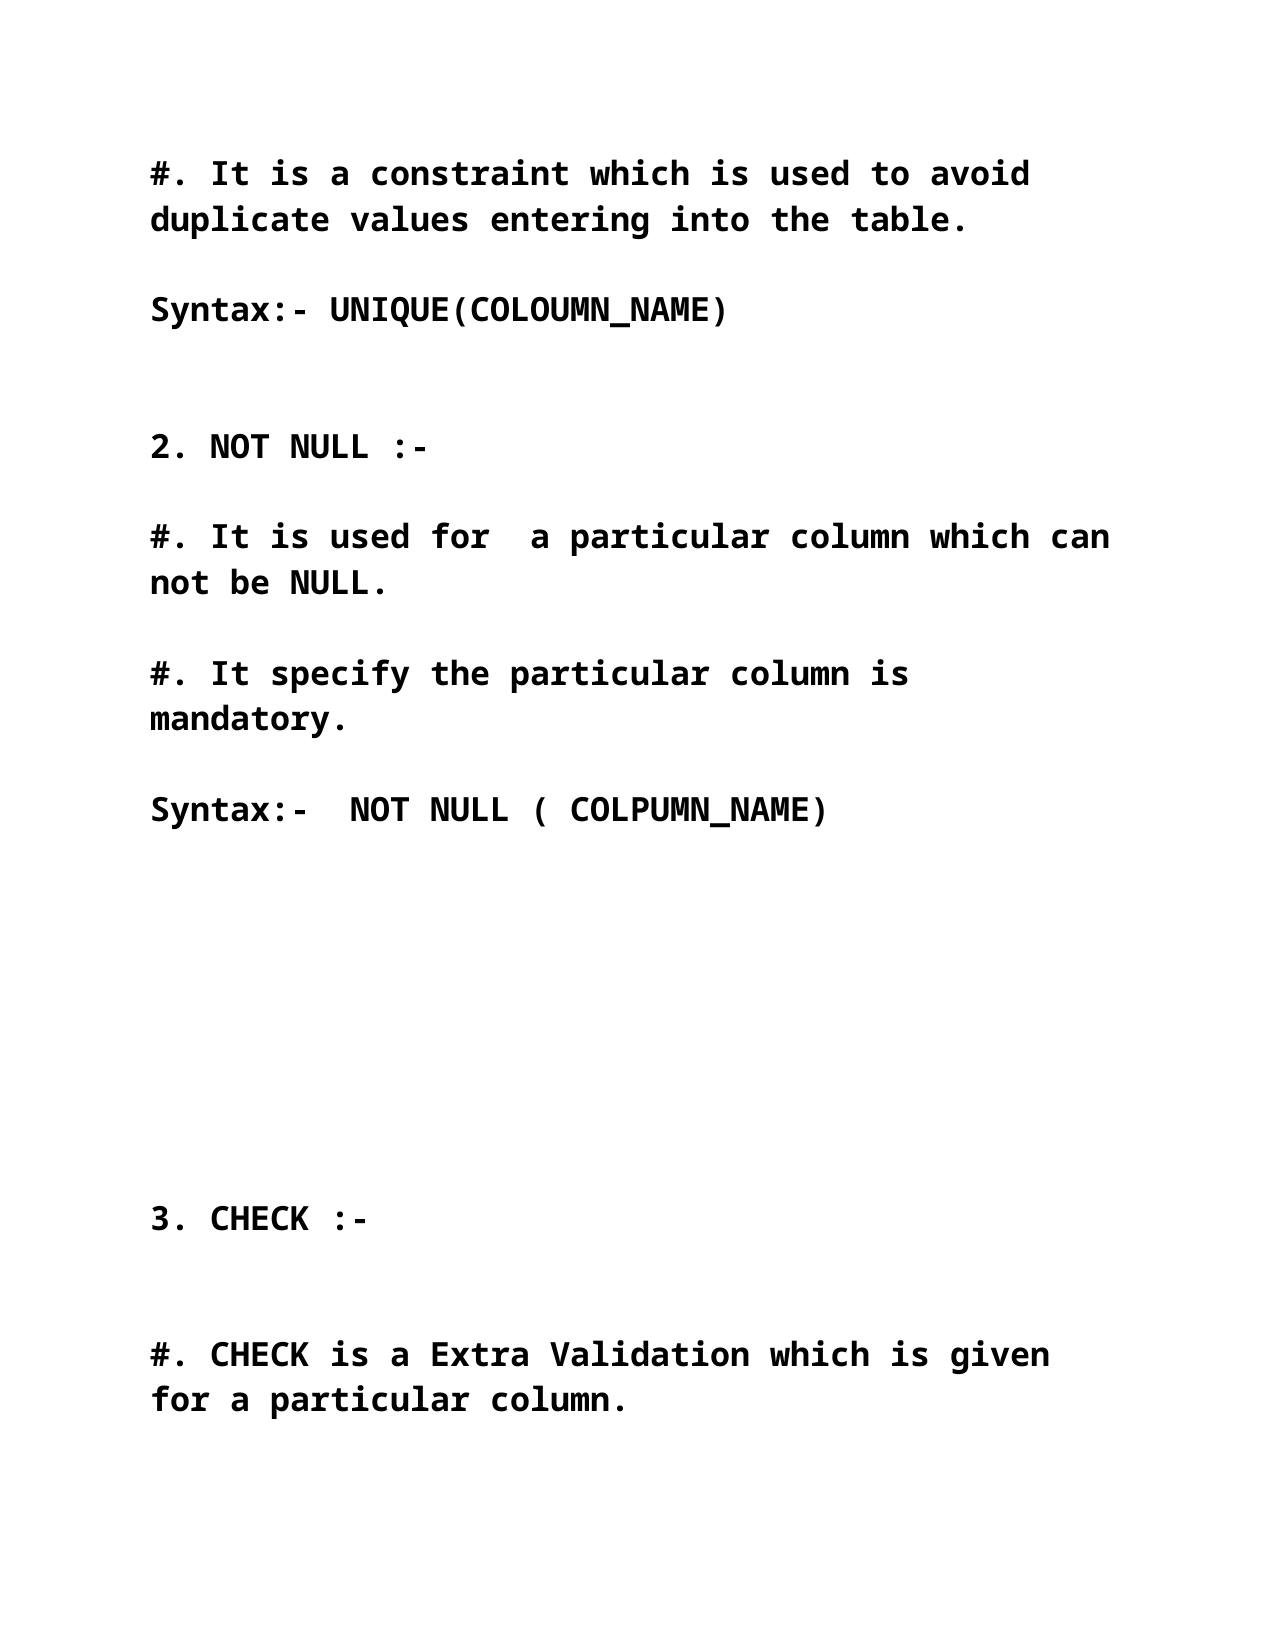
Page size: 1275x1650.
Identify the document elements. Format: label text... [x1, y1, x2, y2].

text Syntax:- NOT NULL ( COLPUMN_NAME) [150, 786, 1125, 831]
text #. CHECK is a Extra Validation which is given for a particular column. [150, 1331, 1125, 1422]
text 2. NOT NULL :- [150, 422, 1125, 468]
text #. It is a constraint which is used to avoid duplicate values entering into the table. [150, 150, 1125, 241]
text 3. CHECK :- [150, 1194, 1125, 1240]
text #. It is used for a particular column which can not be NULL. [150, 513, 1125, 604]
text Syntax:- UNIQUE(COLOUMN_NAME) [150, 286, 1125, 332]
text #. It specify the particular column is mandatory. [150, 649, 1125, 740]
